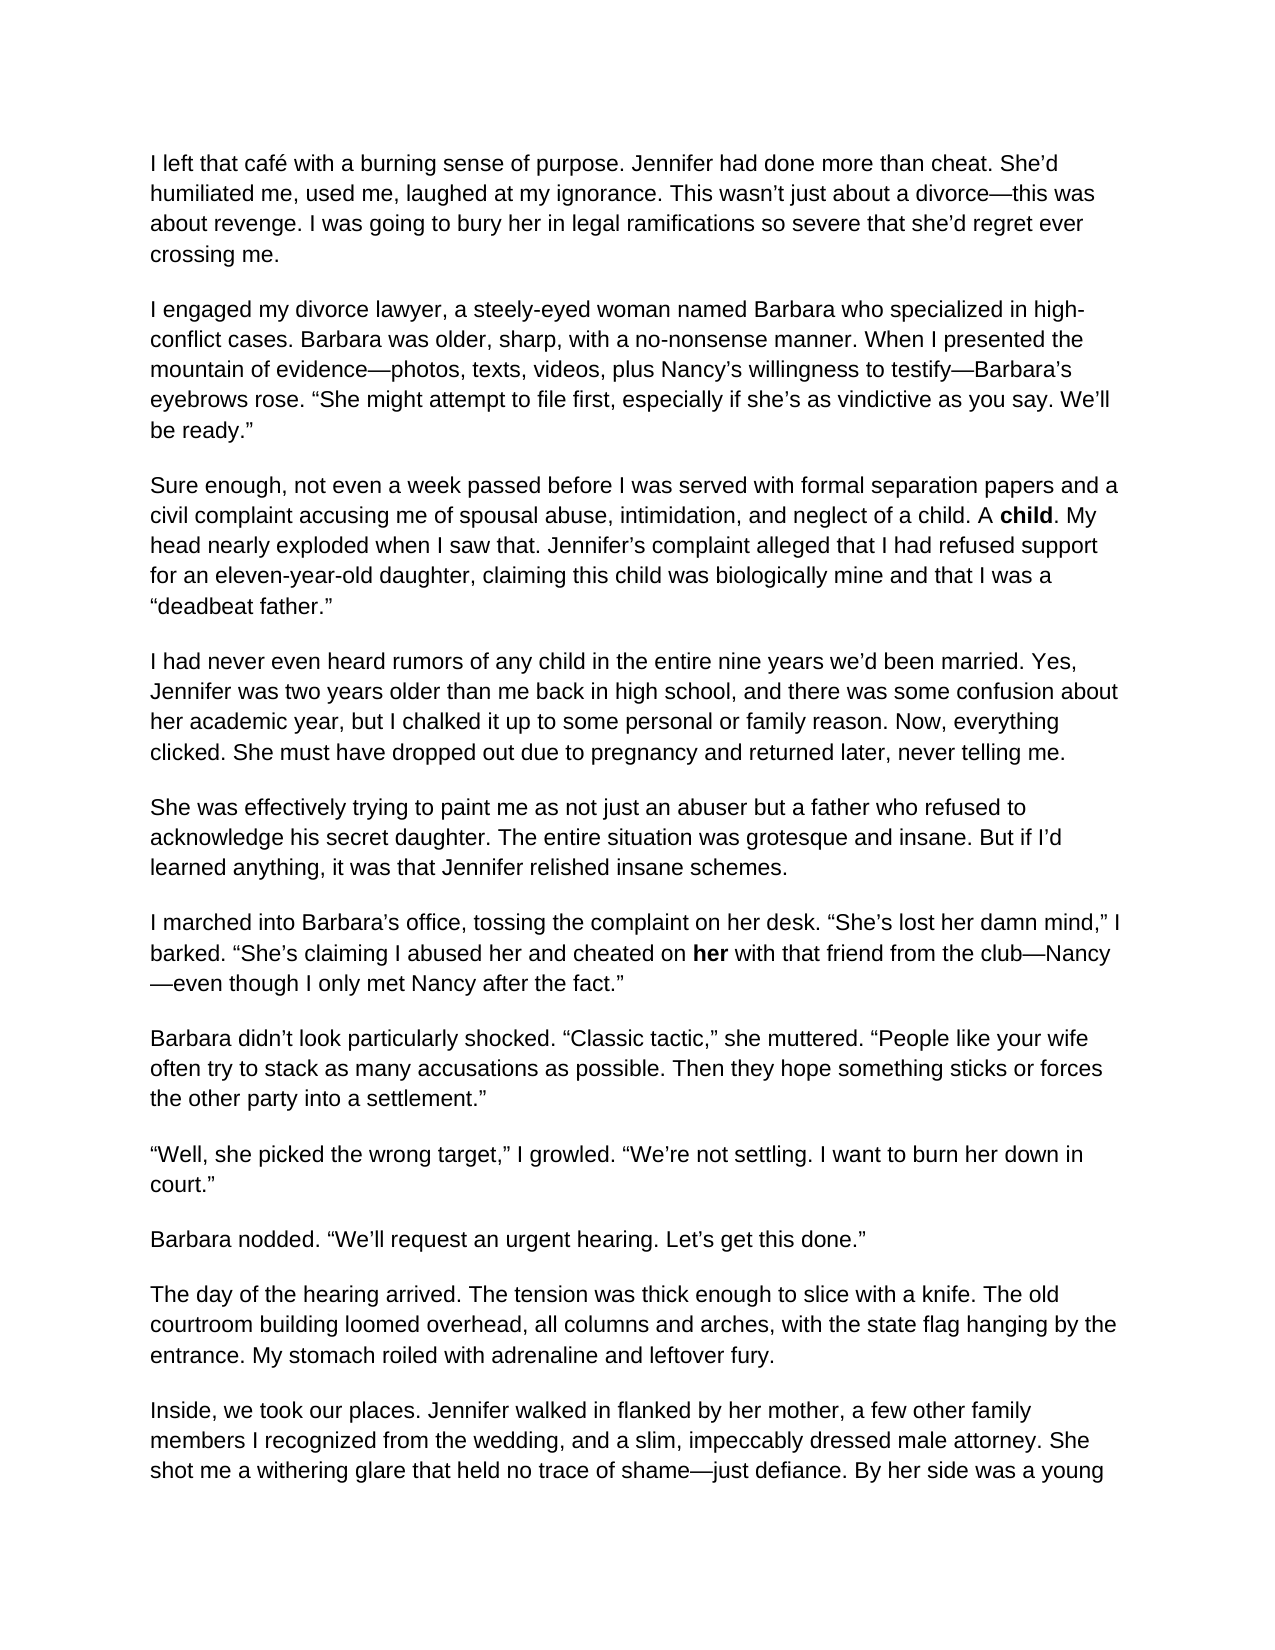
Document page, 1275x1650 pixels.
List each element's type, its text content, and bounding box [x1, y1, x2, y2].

text The day of the hearing arrived. The tension was thick enough to slice with a knife. The old courtroom building loomed overhead, all columns and arches, with the state flag hanging by the entrance. My stomach roiled with adrenaline and leftover fury. [150, 1281, 1125, 1368]
text Sure enough, not even a week passed before I was served with formal separation papers and a civil complaint accusing me of spousal abuse, intimidation, and neglect of a child. A child. My head nearly exploded when I saw that. Jennifer’s complaint alleged that I had refused support for an eleven-year-old daughter, claiming this child was biologically mine and that I was a “deadbeat father.” [150, 472, 1125, 619]
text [150, 1397, 1125, 1484]
text Barbara didn’t look particularly shocked. “Classic tactic,” she muttered. “People like your wife often try to stack as many accusations as possible. Then they hope something sticks or forces the other party into a settlement.” [150, 1025, 1125, 1112]
text I marched into Barbara’s office, tossing the complaint on her desk. “She’s lost her damn mind,” I barked. “She’s claiming I abused her and cheated on her with that friend from the club—Nancy—even though I only met Nancy after the fact.” [150, 909, 1125, 996]
text I left that café with a burning sense of purpose. Jennifer had done more than cheat. She’d humiliated me, used me, laughed at my ignorance. This wasn’t just about a divorce—this was about revenge. I was going to bury her in legal ramifications so severe that she’d regret ever crossing me. [150, 150, 1125, 267]
text Barbara nodded. “We’ll request an urgent hearing. Let’s get this done.” [150, 1226, 1125, 1252]
text She was effectively trying to paint me as not just an abuser but a father who refused to acknowledge his secret daughter. The entire situation was grotesque and insane. But if I’d learned anything, it was that Jennifer relished insane schemes. [150, 794, 1125, 881]
text I engaged my divorce lawyer, a steely-eyed woman named Barbara who specialized in high-conflict cases. Barbara was older, sharp, with a no-nonsense manner. When I presented the mountain of evidence—photos, texts, videos, plus Nancy’s willingness to testify—Barbara’s eyebrows rose. “She might attempt to file first, especially if she’s as vindictive as you say. We’ll be ready.” [150, 296, 1125, 443]
text “Well, she picked the wrong target,” I growled. “We’re not settling. I want to burn her down in court.” [150, 1141, 1125, 1197]
text I had never even heard rumors of any child in the entire nine years we’d been married. Yes, Jennifer was two years older than me back in high school, and there was some confusion about her academic year, but I chalked it up to some personal or family reason. Now, everything clicked. She must have dropped out due to pregnancy and returned later, never telling me. [150, 648, 1125, 765]
